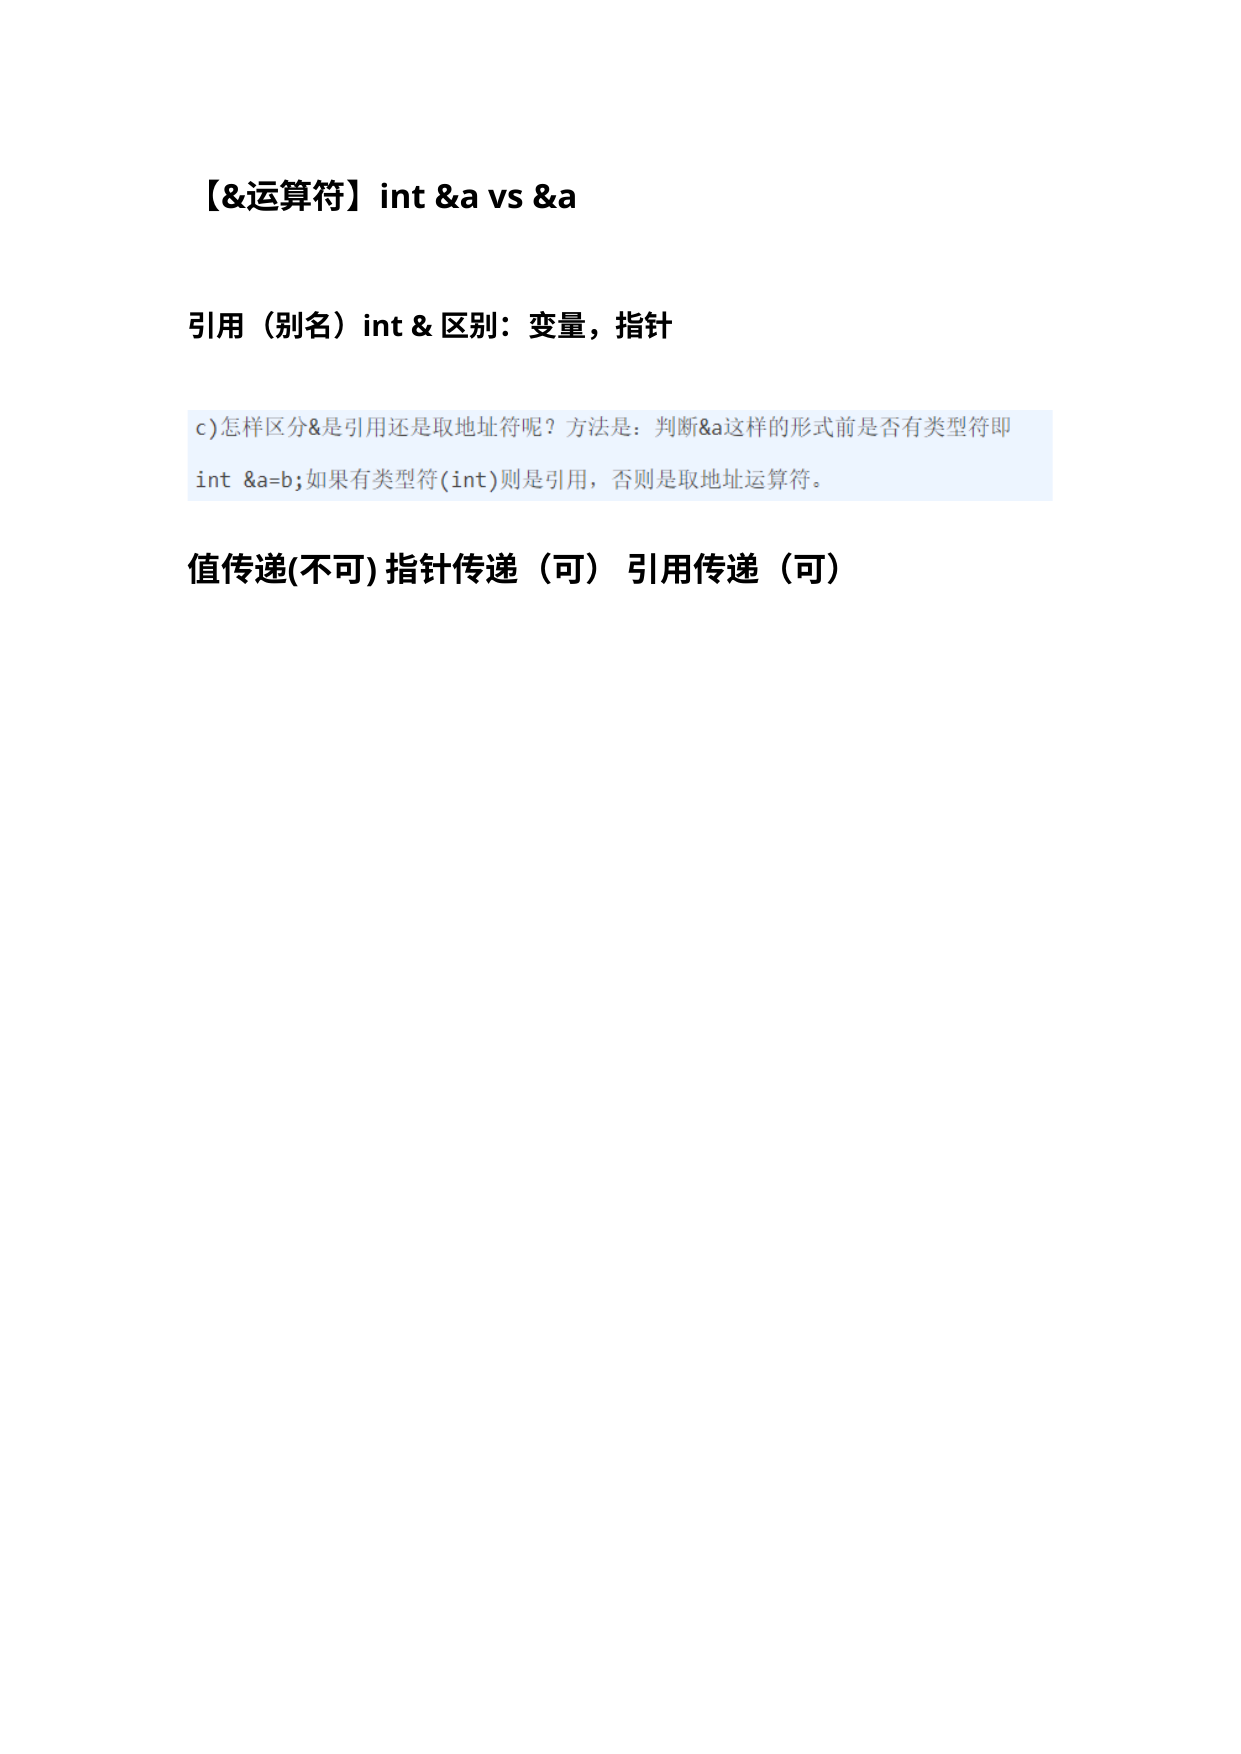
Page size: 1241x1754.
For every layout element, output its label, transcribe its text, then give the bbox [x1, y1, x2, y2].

subtitle 【&运算符】int &a vs &a [187, 162, 1053, 227]
subtitle 值传递(不可) 指针传递（可） 引用传递（可） [187, 535, 1053, 600]
subtitle 引用（别名）int & 区别：变量，指针 [187, 291, 1053, 356]
picture [187, 410, 1053, 501]
